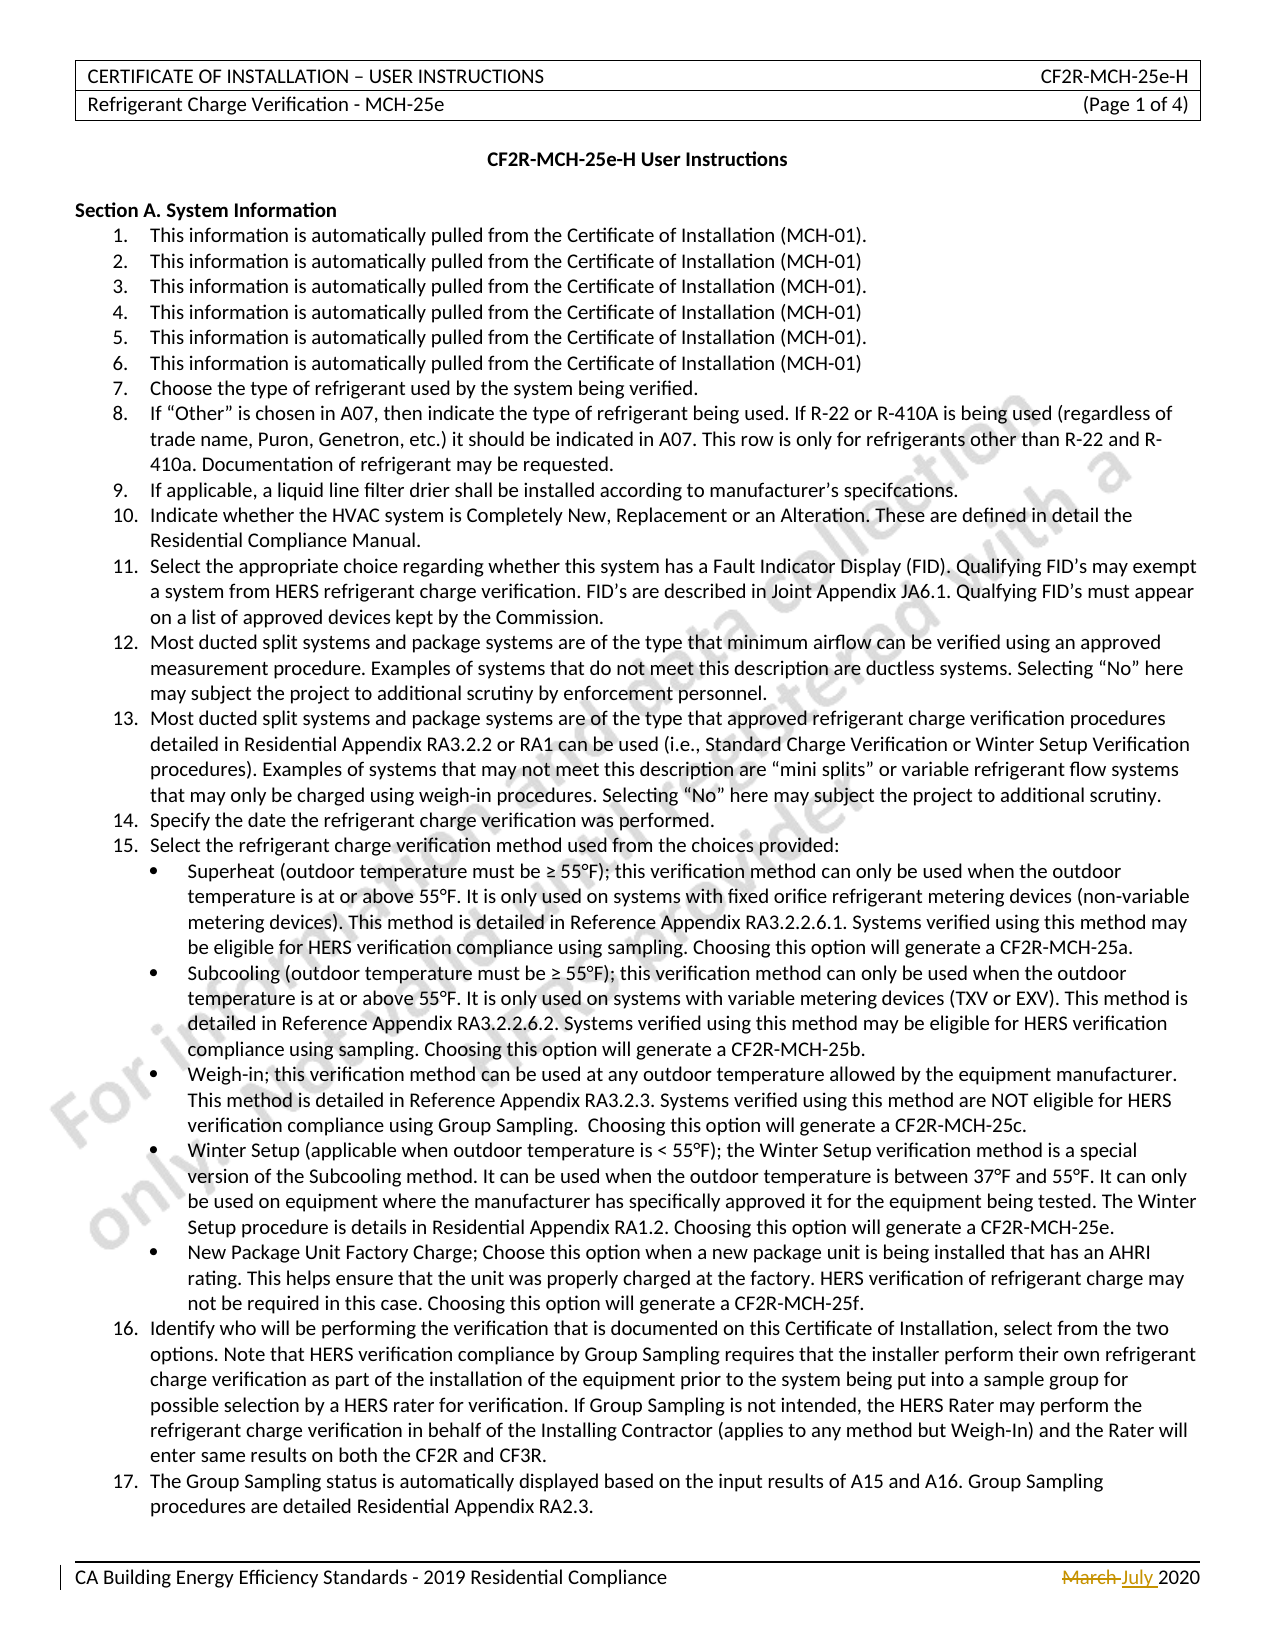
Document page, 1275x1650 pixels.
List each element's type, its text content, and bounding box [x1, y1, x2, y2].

list Weigh-in; this verification method can be used at any outdoor temperature allowed by the equipment manufacturer. This method is detailed in Reference Appendix RA3.2.3. Systems verified using this method are NOT eligible for HERS verification compliance using Group Sampling. Choosing this option will generate a CF2R-MCH-25c. [150, 1061, 1200, 1138]
list Select the appropriate choice regarding whether this system has a Fault Indicator Display (FID). Qualifying FID’s may exempt a system from HERS refrigerant charge verification. FID’s are described in Joint Appendix JA6.1. Qualfying FID’s must appear on a list of approved devices kept by the Commission. [112, 553, 1200, 629]
text Section A. System Information [75, 197, 1200, 223]
list Choose the type of refrigerant used by the system being verified. [112, 375, 1200, 401]
list This information is automatically pulled from the Certificate of Installation (MCH-01). [112, 273, 1200, 299]
list This information is automatically pulled from the Certificate of Installation (MCH-01) [112, 248, 1200, 273]
list Subcooling (outdoor temperature must be ≥ 55°F); this verification method can only be used when the outdoor temperature is at or above 55°F. It is only used on systems with variable metering devices (TXV or EXV). This method is detailed in Reference Appendix RA3.2.2.6.2. Systems verified using this method may be eligible for HERS verification compliance using sampling. Choosing this option will generate a CF2R-MCH-25b. [150, 960, 1200, 1061]
list Indicate whether the HVAC system is Completely New, Replacement or an Alteration. These are defined in detail the Residential Compliance Manual. [112, 502, 1200, 553]
list New Package Unit Factory Charge; Choose this option when a new package unit is being installed that has an AHRI rating. This helps ensure that the unit was properly charged at the factory. HERS verification of refrigerant charge may not be required in this case. Choosing this option will generate a CF2R-MCH-25f. [150, 1239, 1200, 1316]
list The Group Sampling status is automatically displayed based on the input results of A15 and A16. Group Sampling procedures are detailed Residential Appendix RA2.3. [112, 1468, 1200, 1519]
list Most ducted split systems and package systems are of the type that approved refrigerant charge verification procedures detailed in Residential Appendix RA3.2.2 or RA1 can be used (i.e., Standard Charge Verification or Winter Setup Verification procedures). Examples of systems that may not meet this description are “mini splits” or variable refrigerant flow systems that may only be charged using weigh-in procedures. Selecting “No” here may subject the project to additional scrutiny. [112, 706, 1200, 807]
list This information is automatically pulled from the Certificate of Installation (MCH-01) [112, 299, 1200, 324]
list Superheat (outdoor temperature must be ≥ 55°F); this verification method can only be used when the outdoor temperature is at or above 55°F. It is only used on systems with fixed orifice refrigerant metering devices (non-variable metering devices). This method is detailed in Reference Appendix RA3.2.2.6.1. Systems verified using this method may be eligible for HERS verification compliance using sampling. Choosing this option will generate a CF2R-MCH-25a. [150, 858, 1200, 960]
list This information is automatically pulled from the Certificate of Installation (MCH-01) [112, 350, 1200, 375]
list This information is automatically pulled from the Certificate of Installation (MCH-01). [112, 223, 1200, 248]
list Winter Setup (applicable when outdoor temperature is < 55°F); the Winter Setup verification method is a special version of the Subcooling method. It can be used when the outdoor temperature is between 37°F and 55°F. It can only be used on equipment where the manufacturer has specifically approved it for the equipment being tested. The Winter Setup procedure is details in Residential Appendix RA1.2. Choosing this option will generate a CF2R-MCH-25e. [150, 1138, 1200, 1239]
list Most ducted split systems and package systems are of the type that minimum airflow can be verified using an approved measurement procedure. Examples of systems that do not meet this description are ductless systems. Selecting “No” here may subject the project to additional scrutiny by enforcement personnel. [112, 629, 1200, 706]
list This information is automatically pulled from the Certificate of Installation (MCH-01). [112, 324, 1200, 350]
list If applicable, a liquid line filter drier shall be installed according to manufacturer’s specifcations. [112, 477, 1200, 502]
list Identify who will be performing the verification that is documented on this Certificate of Installation, select from the two options. Note that HERS verification compliance by Group Sampling requires that the installer perform their own refrigerant charge verification as part of the installation of the equipment prior to the system being put into a sample group for possible selection by a HERS rater for verification. If Group Sampling is not intended, the HERS Rater may perform the refrigerant charge verification in behalf of the Installing Contractor (applies to any method but Weigh-In) and the Rater will enter same results on both the CF2R and CF3R. [112, 1316, 1200, 1468]
list Select the refrigerant charge verification method used from the choices provided: [112, 833, 1200, 858]
text CF2R-MCH-25e-H User Instructions [75, 146, 1200, 172]
list If “Other” is chosen in A07, then indicate the type of refrigerant being used. If R-22 or R-410A is being used (regardless of trade name, Puron, Genetron, etc.) it should be indicated in A07. This row is only for refrigerants other than R-22 and R-410a. Documentation of refrigerant may be requested. [112, 401, 1200, 477]
list Specify the date the refrigerant charge verification was performed. [112, 807, 1200, 833]
